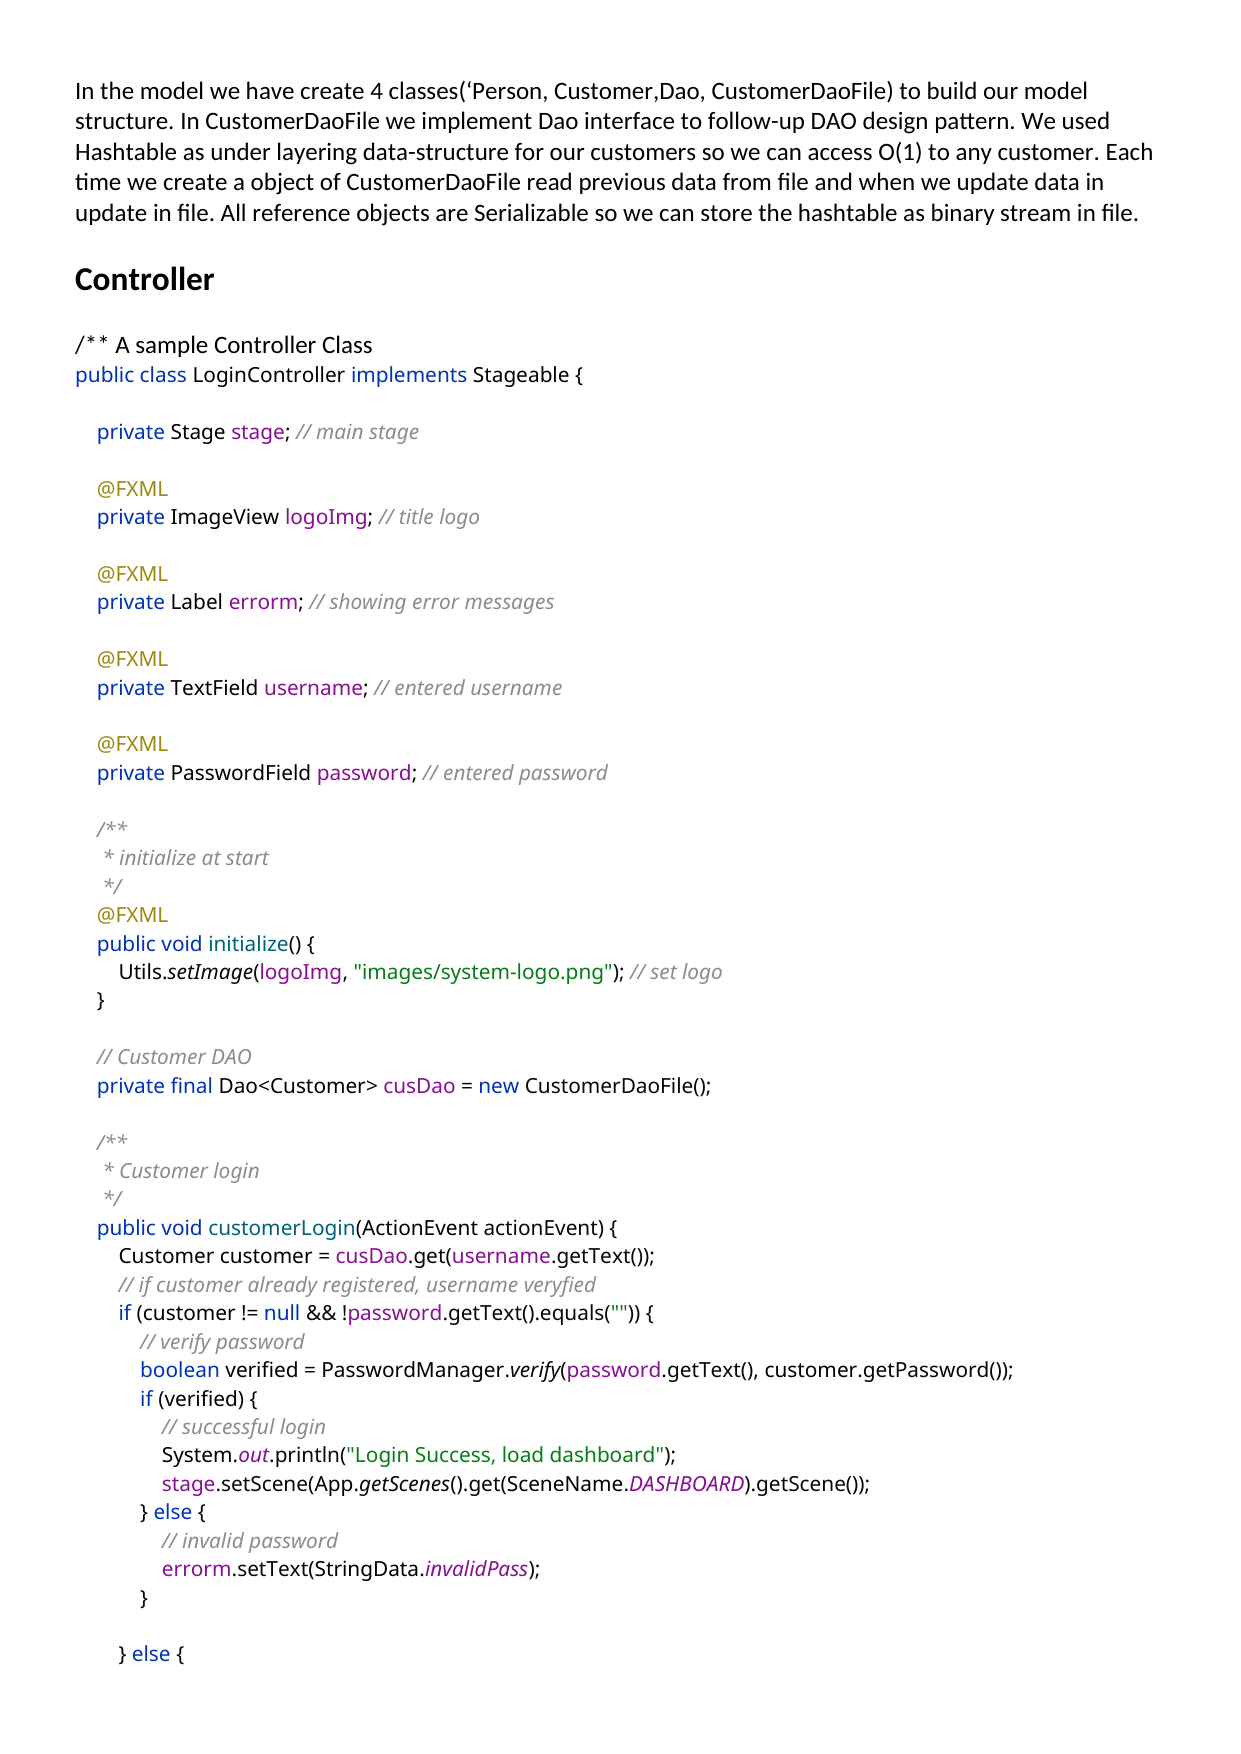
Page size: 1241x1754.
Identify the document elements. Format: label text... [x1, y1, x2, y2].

text In the model we have create 4 classes(‘Person, Customer,Dao, CustomerDaoFile) to build our model structure. In CustomerDaoFile we implement Dao interface to follow-up DAO design pattern. We used Hashtable as under layering data-structure for our customers so we can access O(1) to any customer. Each time we create a object of CustomerDaoFile read previous data from file and when we update data in update in file. All reference objects are Serializable so we can store the hashtable as binary stream in file. [75, 75, 1165, 228]
text Controller [75, 258, 1165, 299]
text /** A sample Controller Class [75, 329, 1165, 360]
